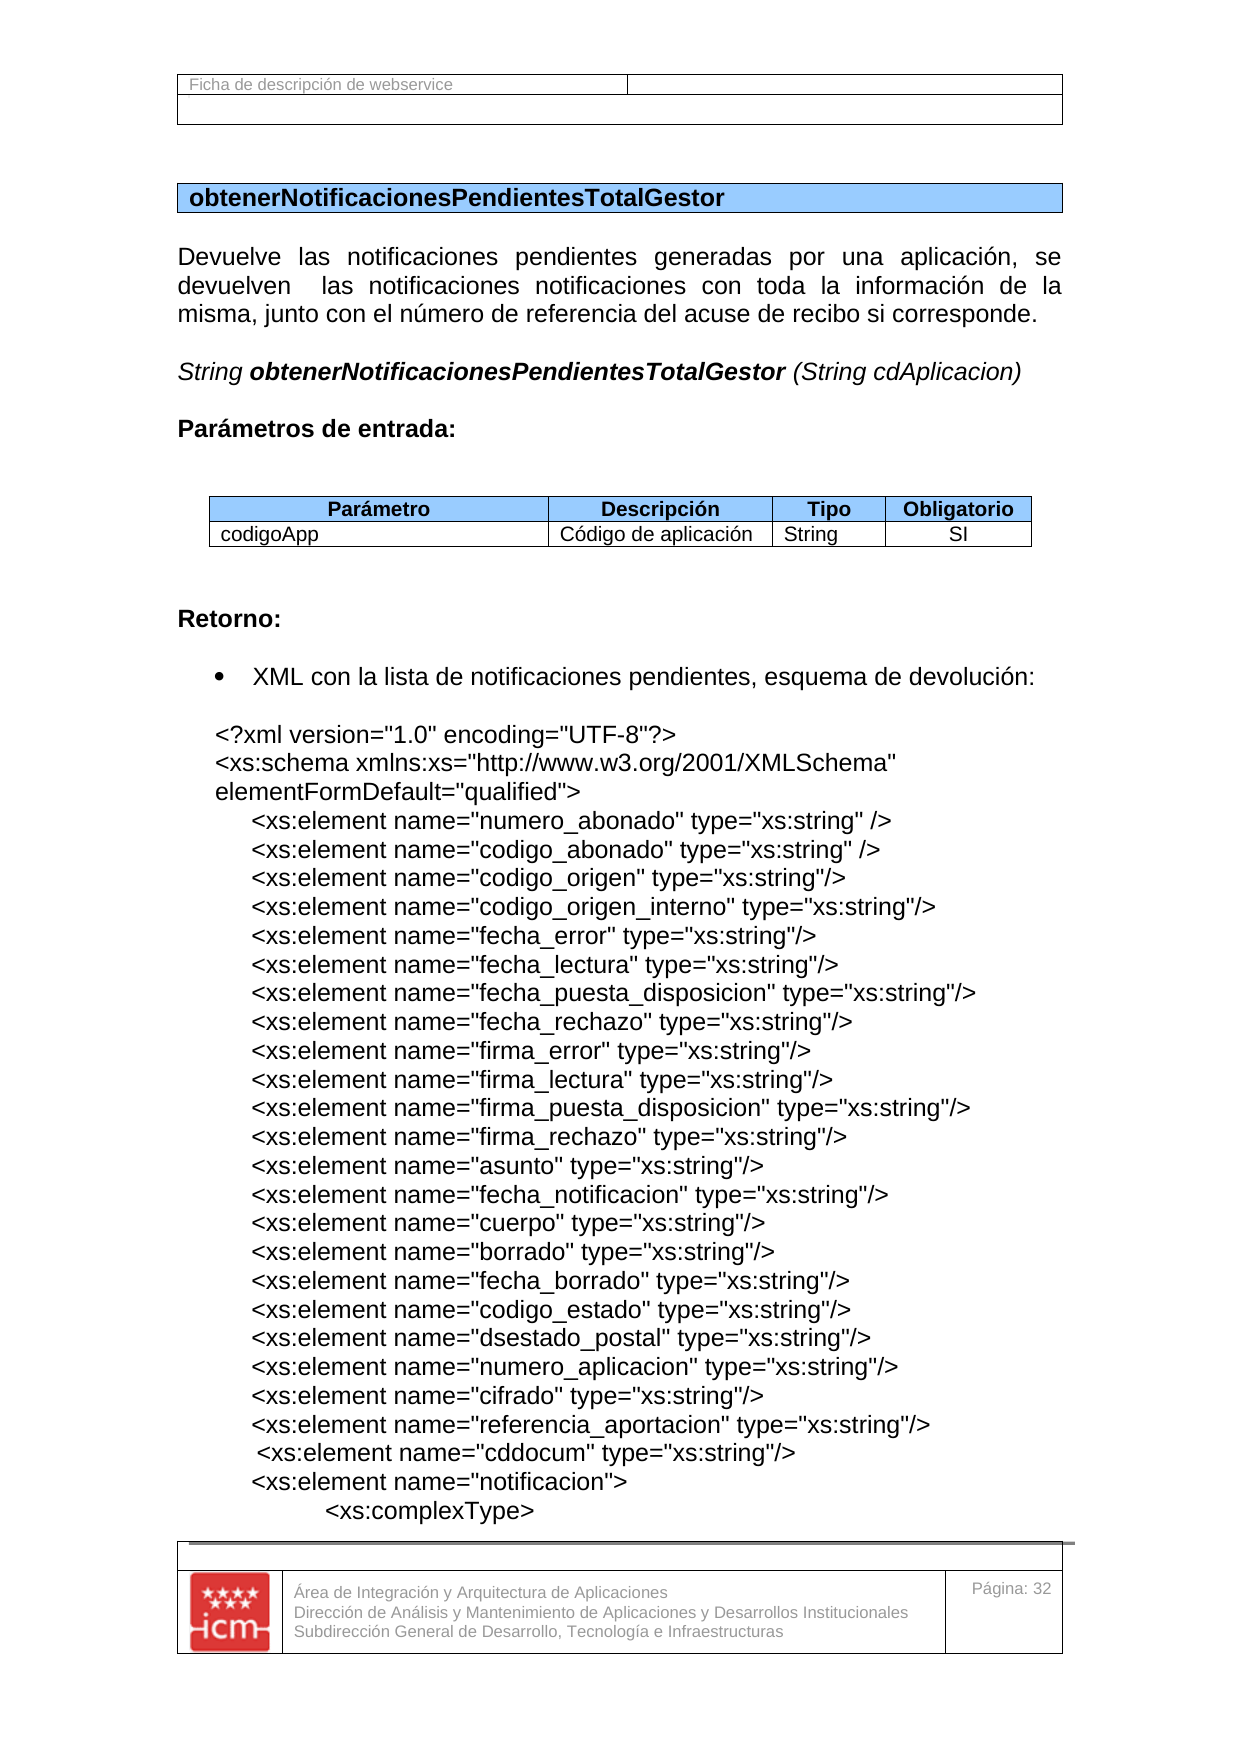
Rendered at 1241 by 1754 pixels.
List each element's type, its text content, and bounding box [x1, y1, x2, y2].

text Retorno: [177, 604, 1063, 633]
text <xs:element name="referencia_aportacion" type="xs:string"/> [215, 1409, 1063, 1438]
table_header Tipo [773, 497, 885, 521]
text <xs:element name="firma_rechazo" type="xs:string"/> [215, 1122, 1063, 1151]
text <?xml version="1.0" encoding="UTF-8"?> [215, 719, 1063, 748]
text <xs:element name="borrado" type="xs:string"/> [215, 1237, 1063, 1266]
table_header Descripción [549, 497, 772, 521]
table_cell String [773, 522, 885, 546]
text <xs:element name="notificacion"> [215, 1467, 1063, 1496]
text <xs:schema xmlns:xs="http://www.w3.org/2001/XMLSchema" elementFormDefault="qualified"> [215, 748, 1063, 806]
list XML con la lista de notificaciones pendientes, esquema de devolución: [215, 662, 1063, 691]
text <xs:element name="fecha_notificacion" type="xs:string"/> [215, 1179, 1063, 1208]
text <xs:element name="cddocum" type="xs:string"/> [215, 1438, 1063, 1467]
text String obtenerNotificacionesPendientesTotalGestor (String cdAplicacion) [177, 357, 1063, 386]
table_cell SI [886, 522, 1031, 546]
text <xs:element name="firma_puesta_disposicion" type="xs:string"/> [215, 1093, 1063, 1122]
table_cell Código de aplicación [549, 522, 772, 546]
text <xs:element name="codigo_estado" type="xs:string"/> [215, 1294, 1063, 1323]
text <xs:element name="codigo_origen_interno" type="xs:string"/> [215, 892, 1063, 921]
text <xs:element name="cuerpo" type="xs:string"/> [215, 1208, 1063, 1237]
text <xs:element name="fecha_error" type="xs:string"/> [215, 921, 1063, 949]
text <xs:element name="codigo_origen" type="xs:string"/> [215, 863, 1063, 892]
text <xs:element name="fecha_borrado" type="xs:string"/> [215, 1266, 1063, 1294]
text <xs:element name="fecha_rechazo" type="xs:string"/> [215, 1007, 1063, 1036]
text <xs:element name="firma_lectura" type="xs:string"/> [215, 1064, 1063, 1093]
text <xs:element name="codigo_abonado" type="xs:string" /> [215, 834, 1063, 863]
table_header Parámetro [210, 497, 548, 521]
text <xs:element name="cifrado" type="xs:string"/> [215, 1381, 1063, 1409]
text <xs:element name="numero_abonado" type="xs:string" /> [215, 806, 1063, 834]
text Parámetros de entrada: [177, 414, 1063, 443]
text <xs:element name="numero_aplicacion" type="xs:string"/> [215, 1352, 1063, 1381]
text <xs:element name="asunto" type="xs:string"/> [215, 1151, 1063, 1179]
text <xs:element name="fecha_lectura" type="xs:string"/> [215, 949, 1063, 978]
text Devuelve las notificaciones pendientes generadas por una aplicación, se devuelven las notificaciones notificaciones con toda la información de la misma, junto con el número de referencia del acuse de recibo si corresponde. [177, 242, 1063, 328]
text <xs:element name="dsestado_postal" type="xs:string"/> [215, 1323, 1063, 1352]
text <xs:element name="fecha_puesta_disposicion" type="xs:string"/> [215, 978, 1063, 1007]
text <xs:element name="firma_error" type="xs:string"/> [215, 1036, 1063, 1064]
table_header Obligatorio [886, 497, 1031, 521]
text <xs:complexType> [215, 1496, 1063, 1524]
table_header obtenerNotificacionesPendientesTotalGestor [178, 184, 1062, 212]
table_cell codigoApp [210, 522, 548, 546]
